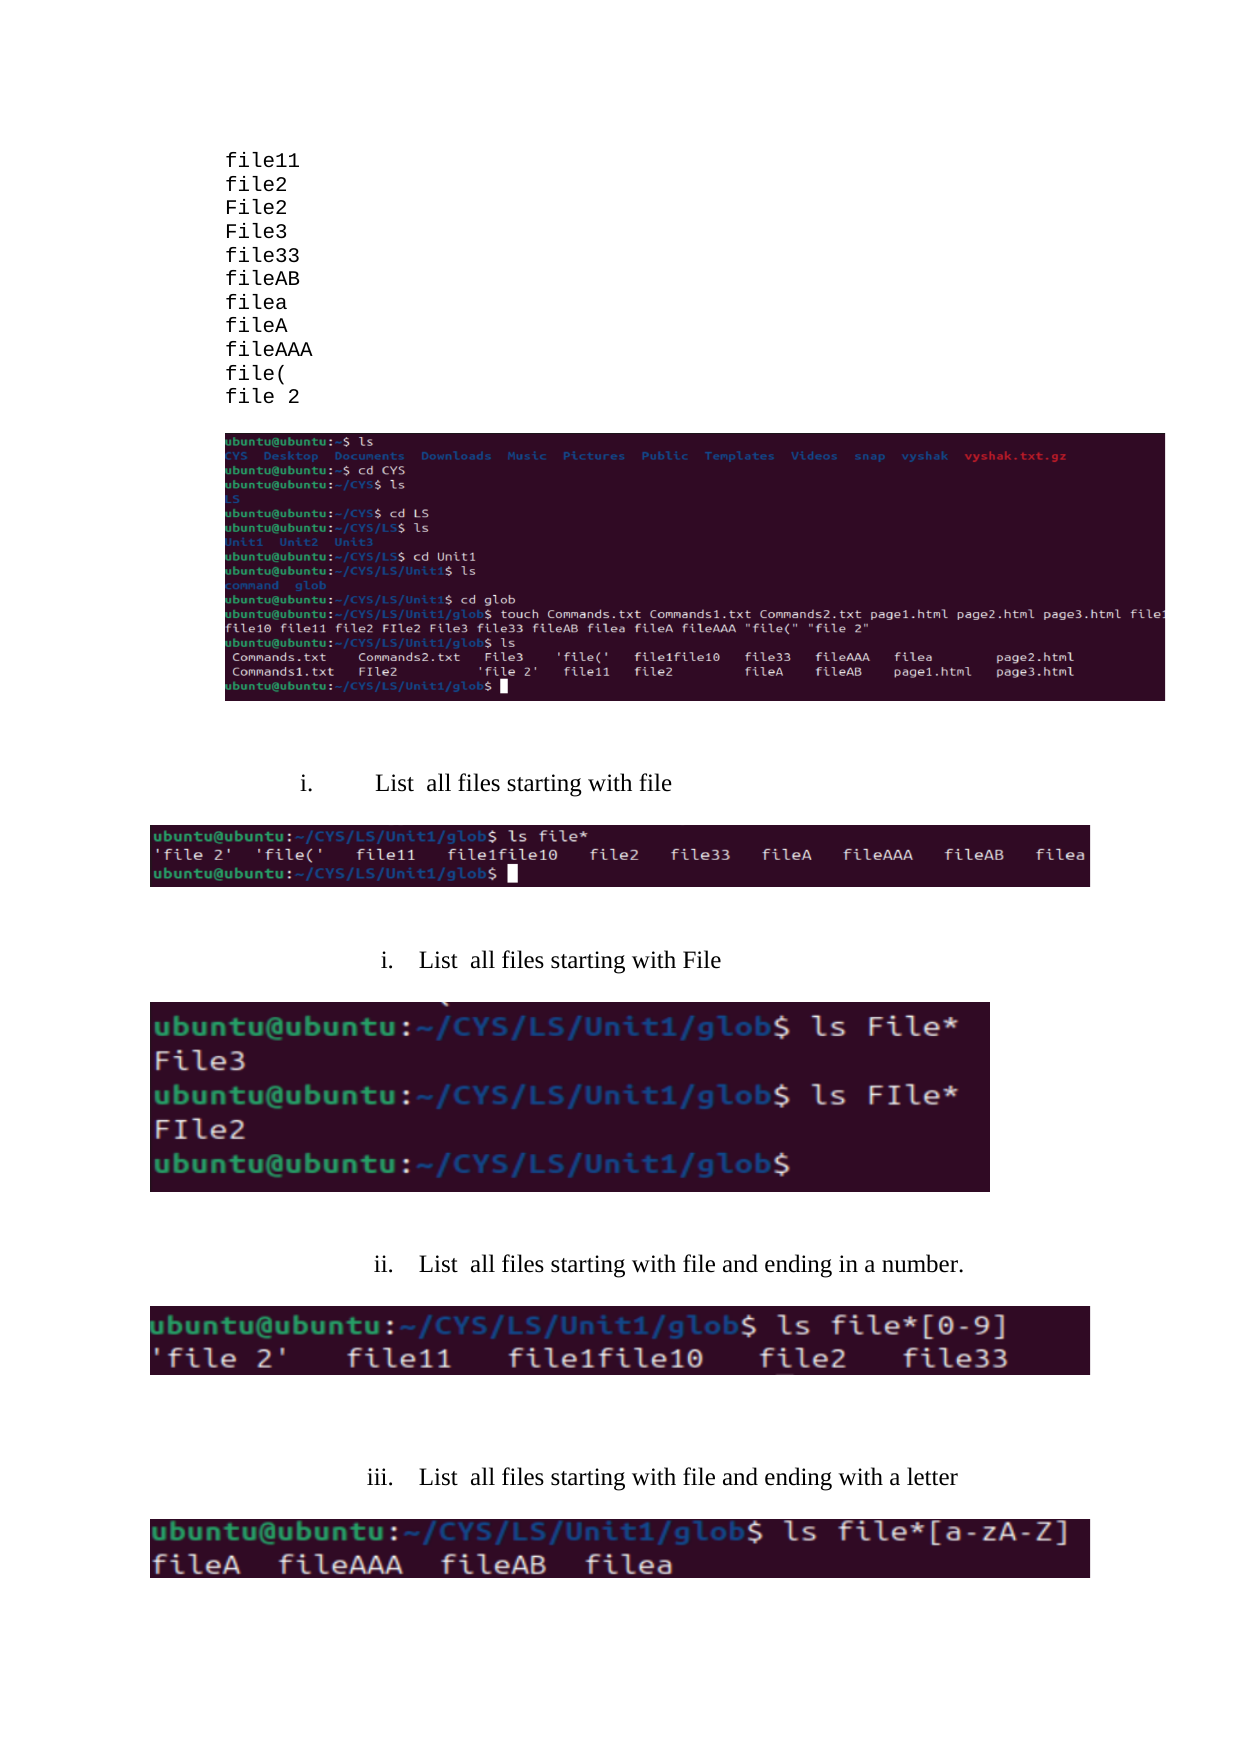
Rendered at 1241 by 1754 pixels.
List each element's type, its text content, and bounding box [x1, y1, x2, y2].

list file33 [225, 244, 1090, 268]
picture [225, 433, 1166, 701]
list List all files starting with file [300, 768, 1090, 796]
list fileA [225, 316, 1090, 339]
list file11 [225, 150, 1090, 174]
picture [150, 1002, 990, 1192]
list file2 [225, 174, 1090, 197]
list File2 [225, 197, 1090, 221]
list filea [225, 292, 1090, 316]
list file( [225, 363, 1090, 386]
list List all files starting with File [394, 945, 1090, 974]
list List all files starting with file and ending with a letter [394, 1462, 1090, 1491]
list File3 [225, 221, 1090, 244]
list List all files starting with file and ending in a number. [394, 1249, 1090, 1277]
picture [150, 1519, 1091, 1578]
list file 2 [225, 386, 1090, 410]
picture [150, 825, 1091, 887]
list fileAB [225, 268, 1090, 292]
picture [150, 1306, 1091, 1375]
list fileAAA [225, 339, 1090, 363]
